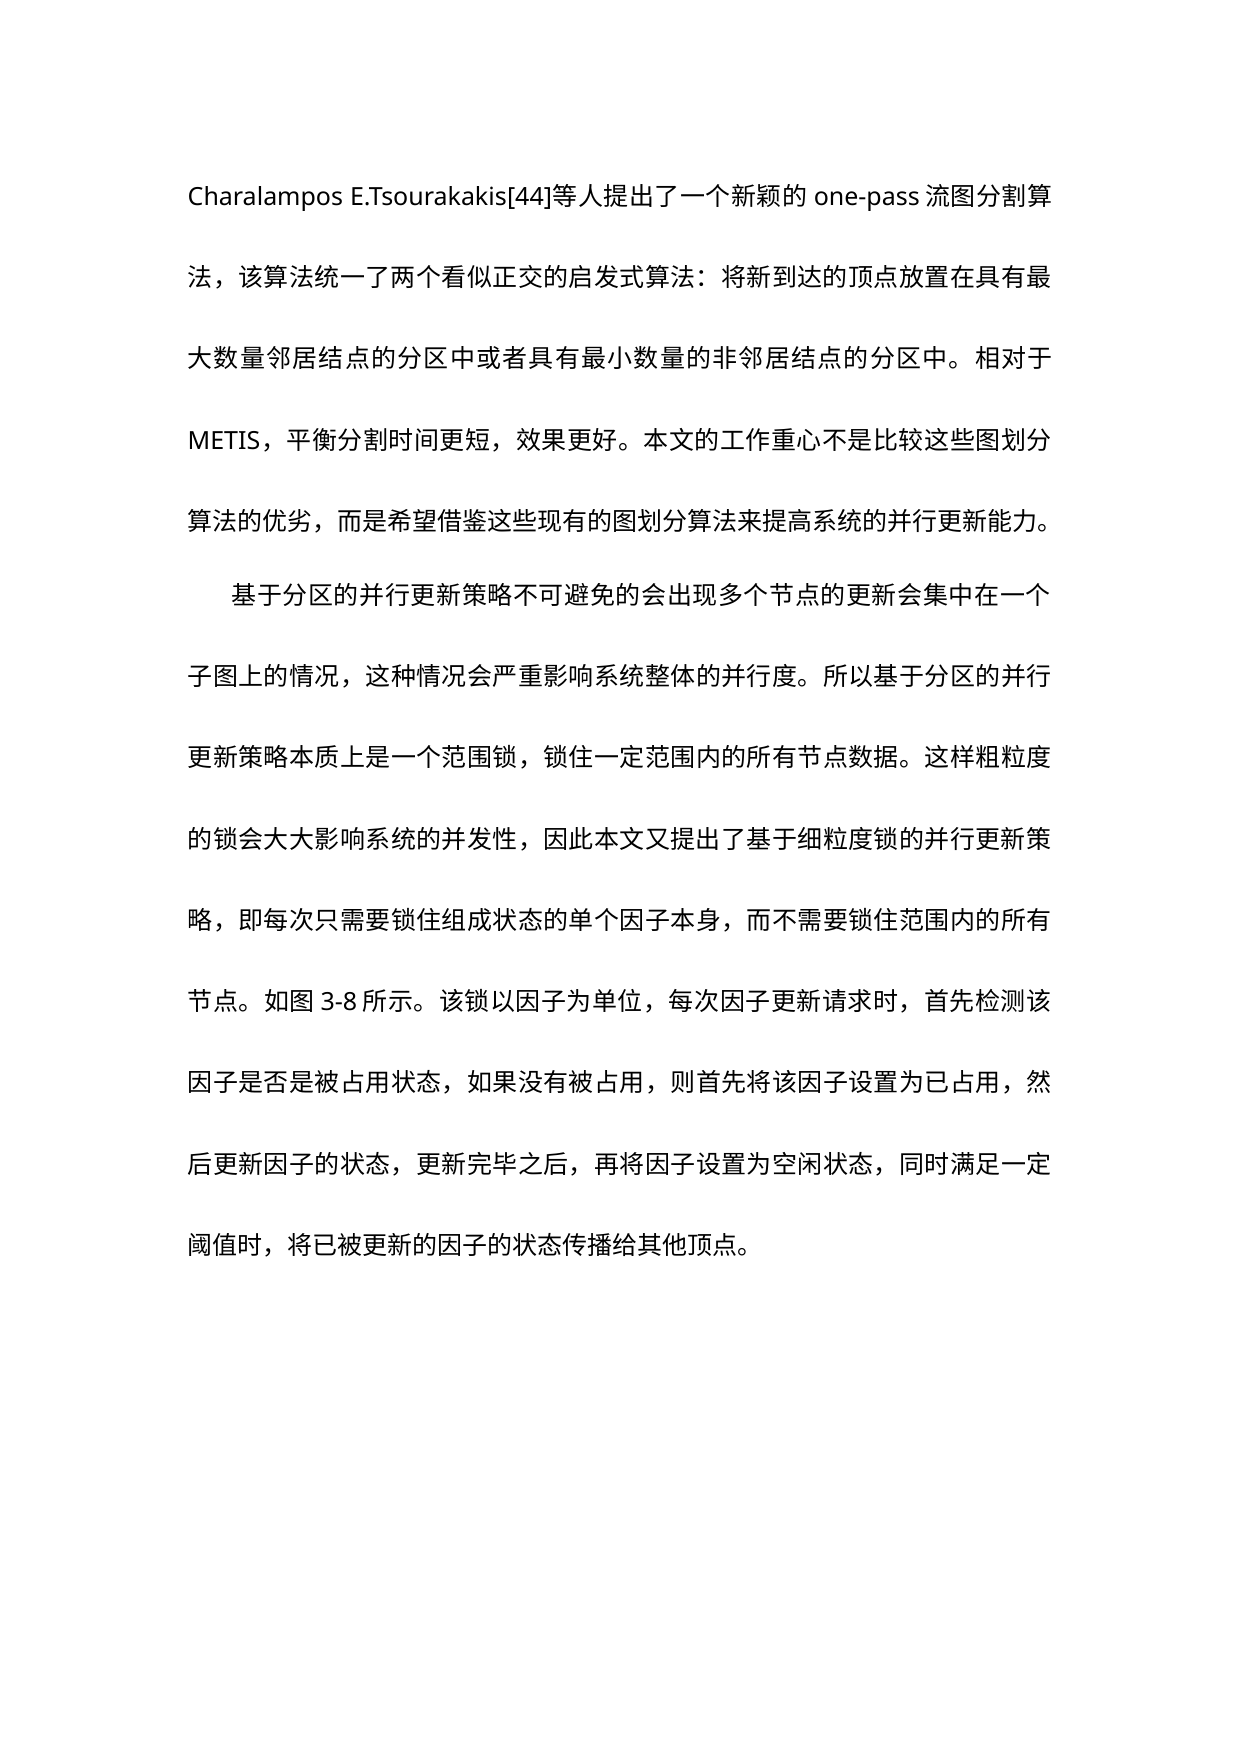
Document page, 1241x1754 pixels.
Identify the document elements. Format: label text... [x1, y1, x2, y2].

text 基于分区的并行更新策略不可避免的会出现多个节点的更新会集中在一个子图上的情况，这种情况会严重影响系统整体的并行度。所以基于分区的并行更新策略本质上是一个范围锁，锁住一定范围内的所有节点数据。这样粗粒度的锁会大大影响系统的并发性，因此本文又提出了基于细粒度锁的并行更新策略，即每次只需要锁住组成状态的单个因子本身，而不需要锁住范围内的所有节点。如图3-8所示。该锁以因子为单位，每次因子更新请求时，首先检测该因子是否是被占用状态，如果没有被占用，则首先将该因子设置为已占用，然后更新因子的状态，更新完毕之后，再将因子设置为空闲状态，同时满足一定阈值时，将已被更新的因子的状态传播给其他顶点。 [187, 561, 1053, 1276]
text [187, 162, 1053, 552]
